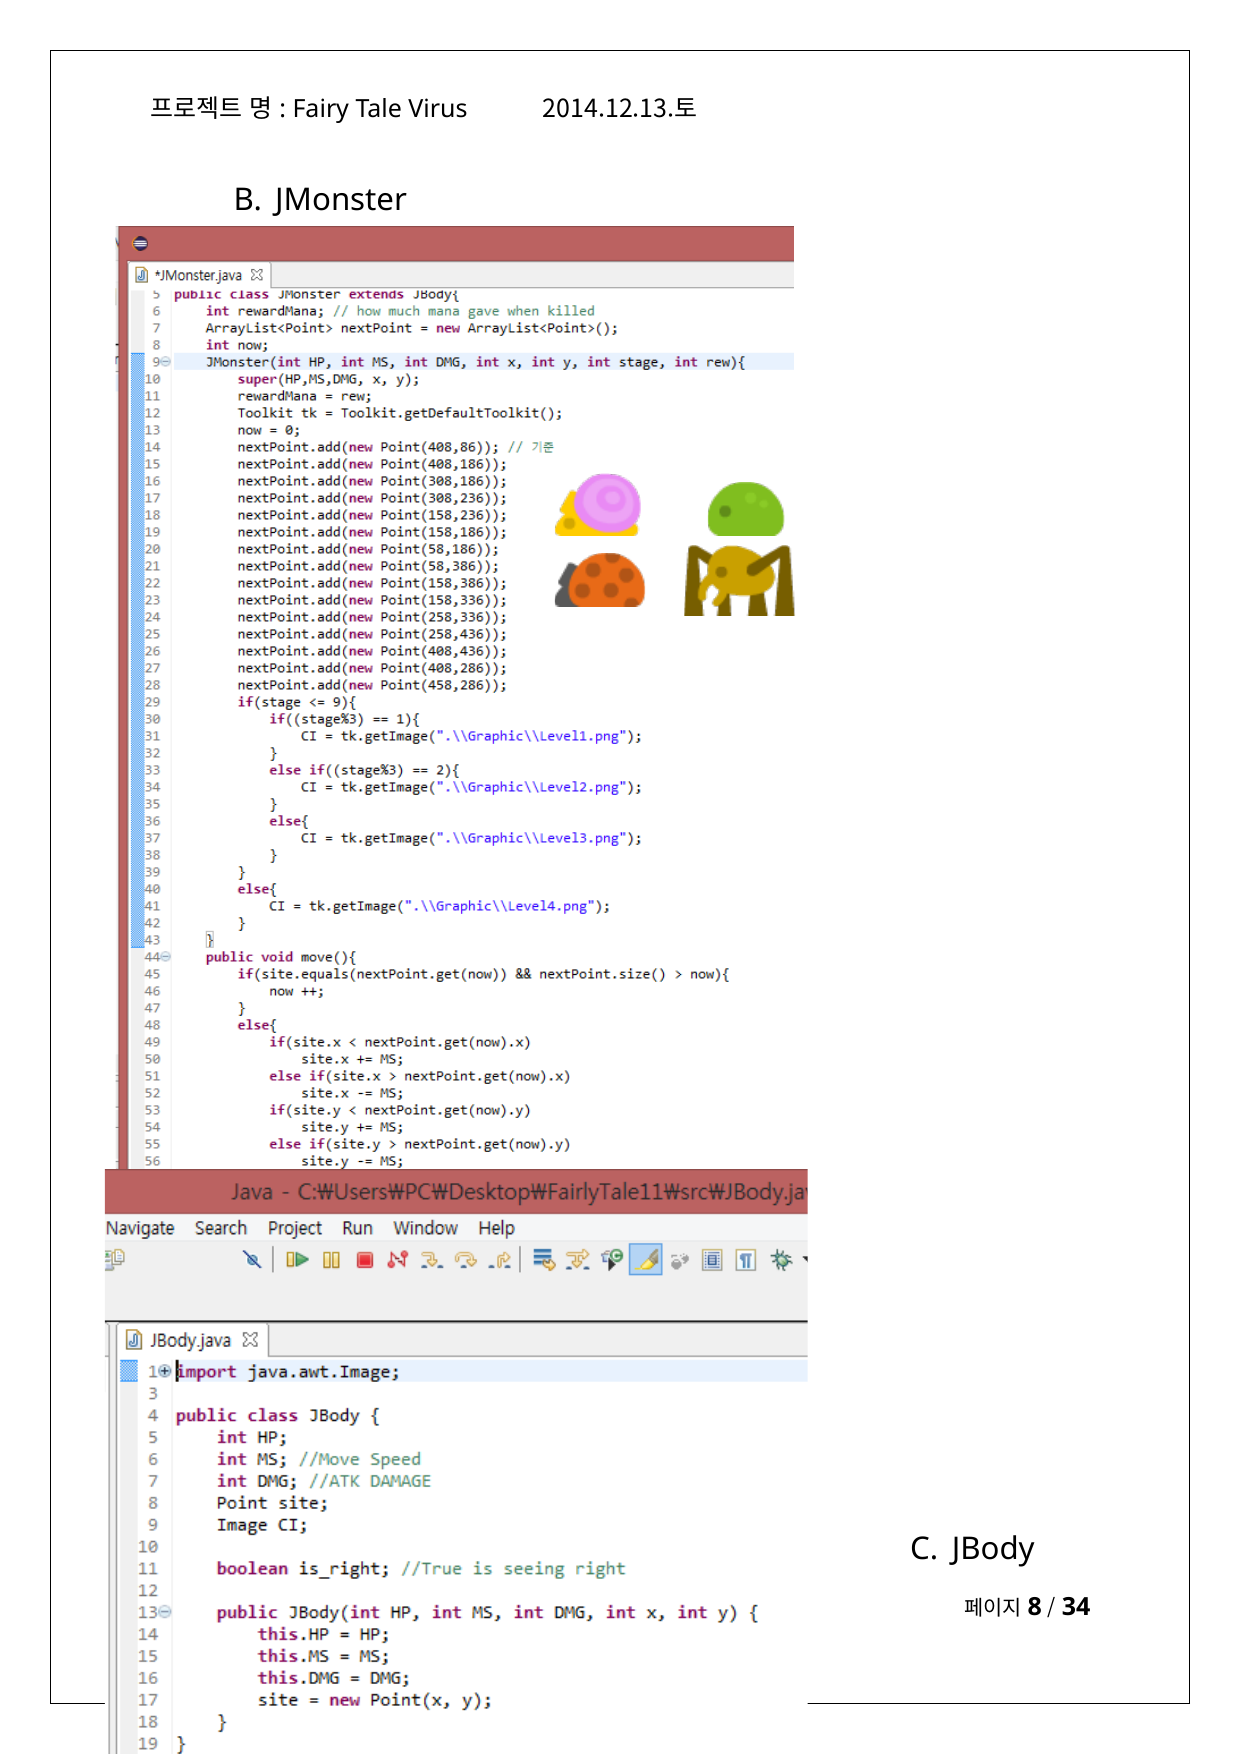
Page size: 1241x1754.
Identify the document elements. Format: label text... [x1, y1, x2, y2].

picture [104, 226, 808, 1754]
list JBody [808, 1526, 1090, 1569]
list JMonster [233, 177, 1090, 1526]
